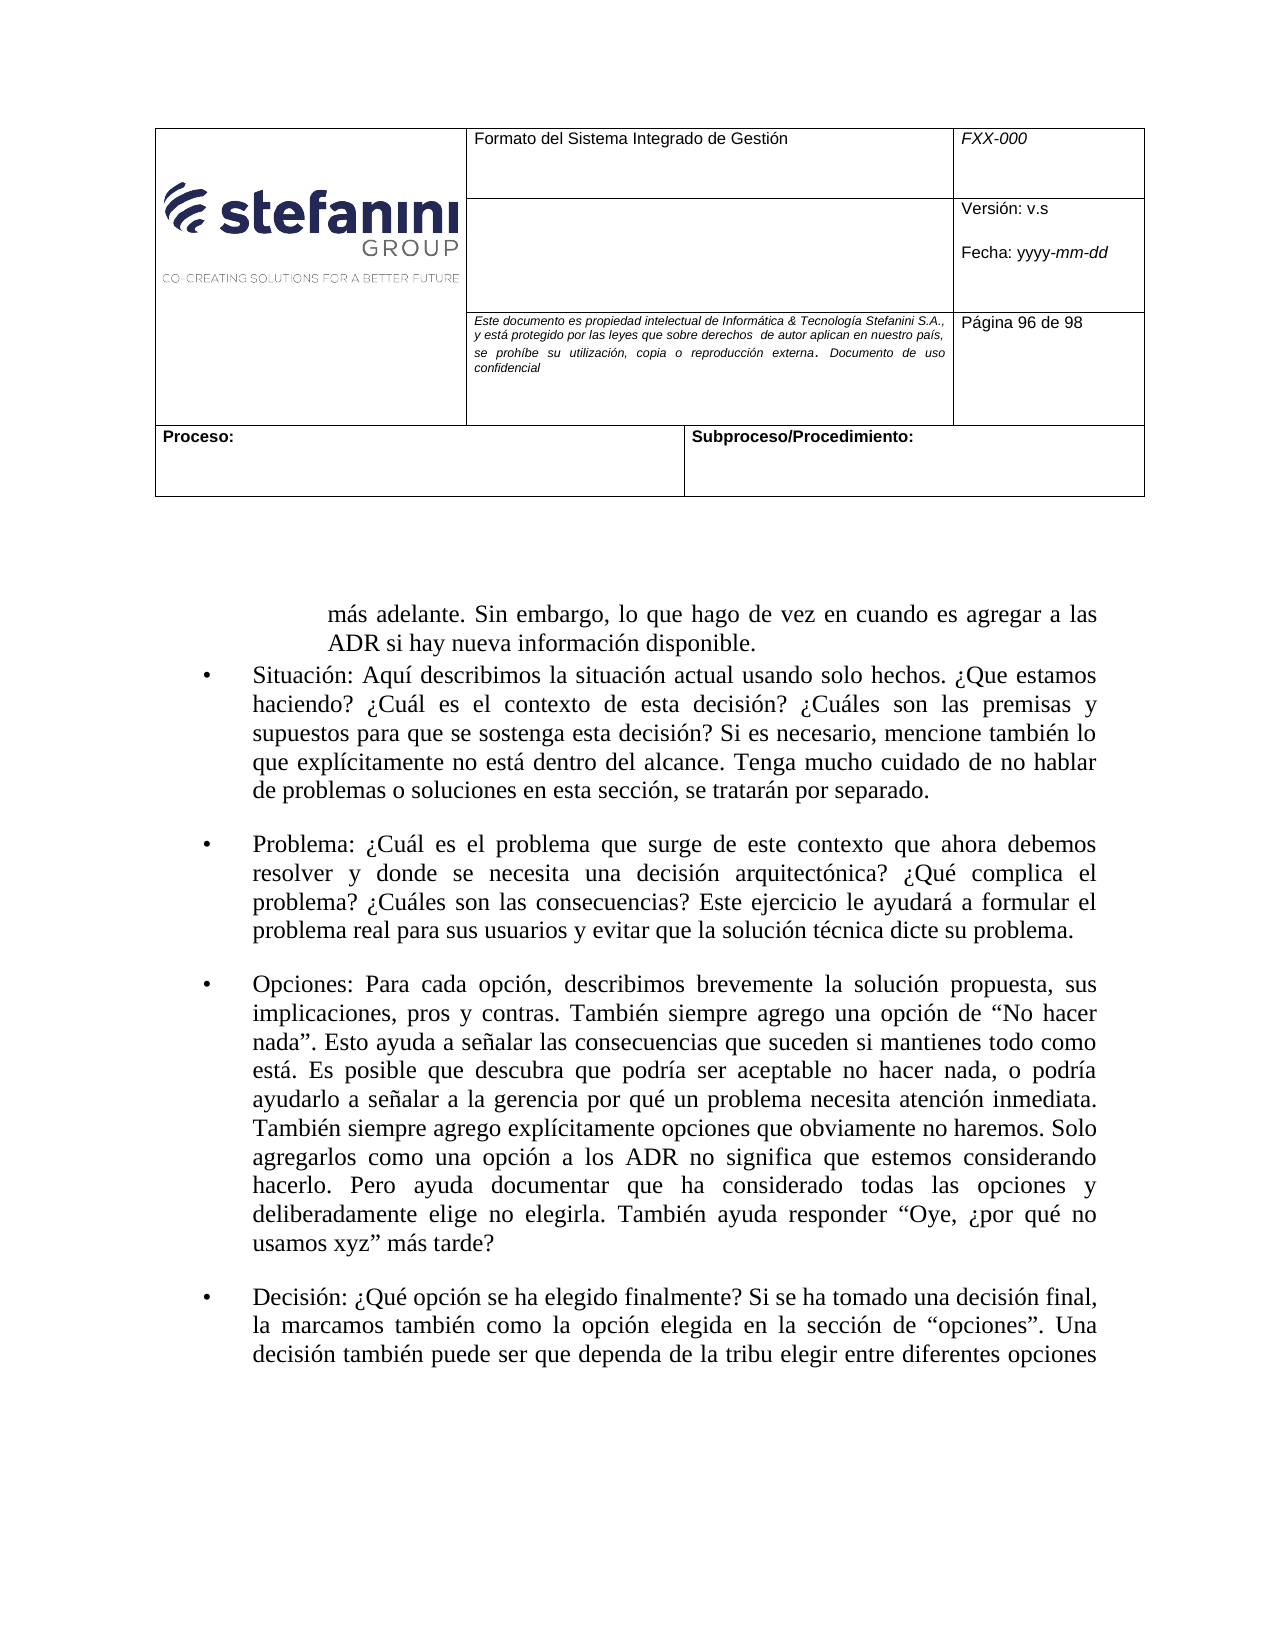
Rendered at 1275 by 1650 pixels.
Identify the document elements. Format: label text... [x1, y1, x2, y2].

list Situación: Aquí describimos la situación actual usando solo hechos. ¿Que estamos haciendo? ¿Cuál es el contexto de esta decisión? ¿Cuáles son las premisas y supuestos para que se sostenga esta decisión? Si es necesario, mencione también lo que explícitamente no está dentro del alcance. Tenga mucho cuidado de no hablar de problemas o soluciones en esta sección, se tratarán por separado. [202, 661, 1098, 804]
list Decisión: ¿Qué opción se ha elegido finalmente? Si se ha tomado una decisión final, la marcamos también como la opción elegida en la sección de “opciones”. Una decisión también puede ser que dependa de la tribu elegir entre diferentes opciones (es decir, no vemos consecuencias negativas al elegir una u otra o que diferentes tribus elijan diferentes soluciones). [202, 1282, 1098, 1368]
list Decidido: este es el estado final: cuando se tomó y registró una decisión y todos tuvieron la oportunidad justa de proporcionar comentarios. Después de eso, el ADR se cierra. Se considera una mala práctica modificar las ADR más adelante. Sin embargo, lo que hago de vez en cuando es agregar a las ADR si hay nueva información disponible. [277, 599, 1098, 657]
picture [162, 182, 460, 286]
list Opciones: Para cada opción, describimos brevemente la solución propuesta, sus implicaciones, pros y contras. También siempre agrego una opción de “No hacer nada”. Esto ayuda a señalar las consecuencias que suceden si mantienes todo como está. Es posible que descubra que podría ser aceptable no hacer nada, o podría ayudarlo a señalar a la gerencia por qué un problema necesita atención inmediata. También siempre agrego explícitamente opciones que obviamente no haremos. Solo agregarlos como una opción a los ADR no significa que estemos considerando hacerlo. Pero ayuda documentar que ha considerado todas las opciones y deliberadamente elige no elegirla. También ayuda responder “Oye, ¿por qué no usamos xyz” más tarde? [202, 969, 1098, 1257]
list Problema: ¿Cuál es el problema que surge de este contexto que ahora debemos resolver y donde se necesita una decisión arquitectónica? ¿Qué complica el problema? ¿Cuáles son las consecuencias? Este ejercicio le ayudará a formular el problema real para sus usuarios y evitar que la solución técnica dicte su problema. [202, 829, 1098, 944]
